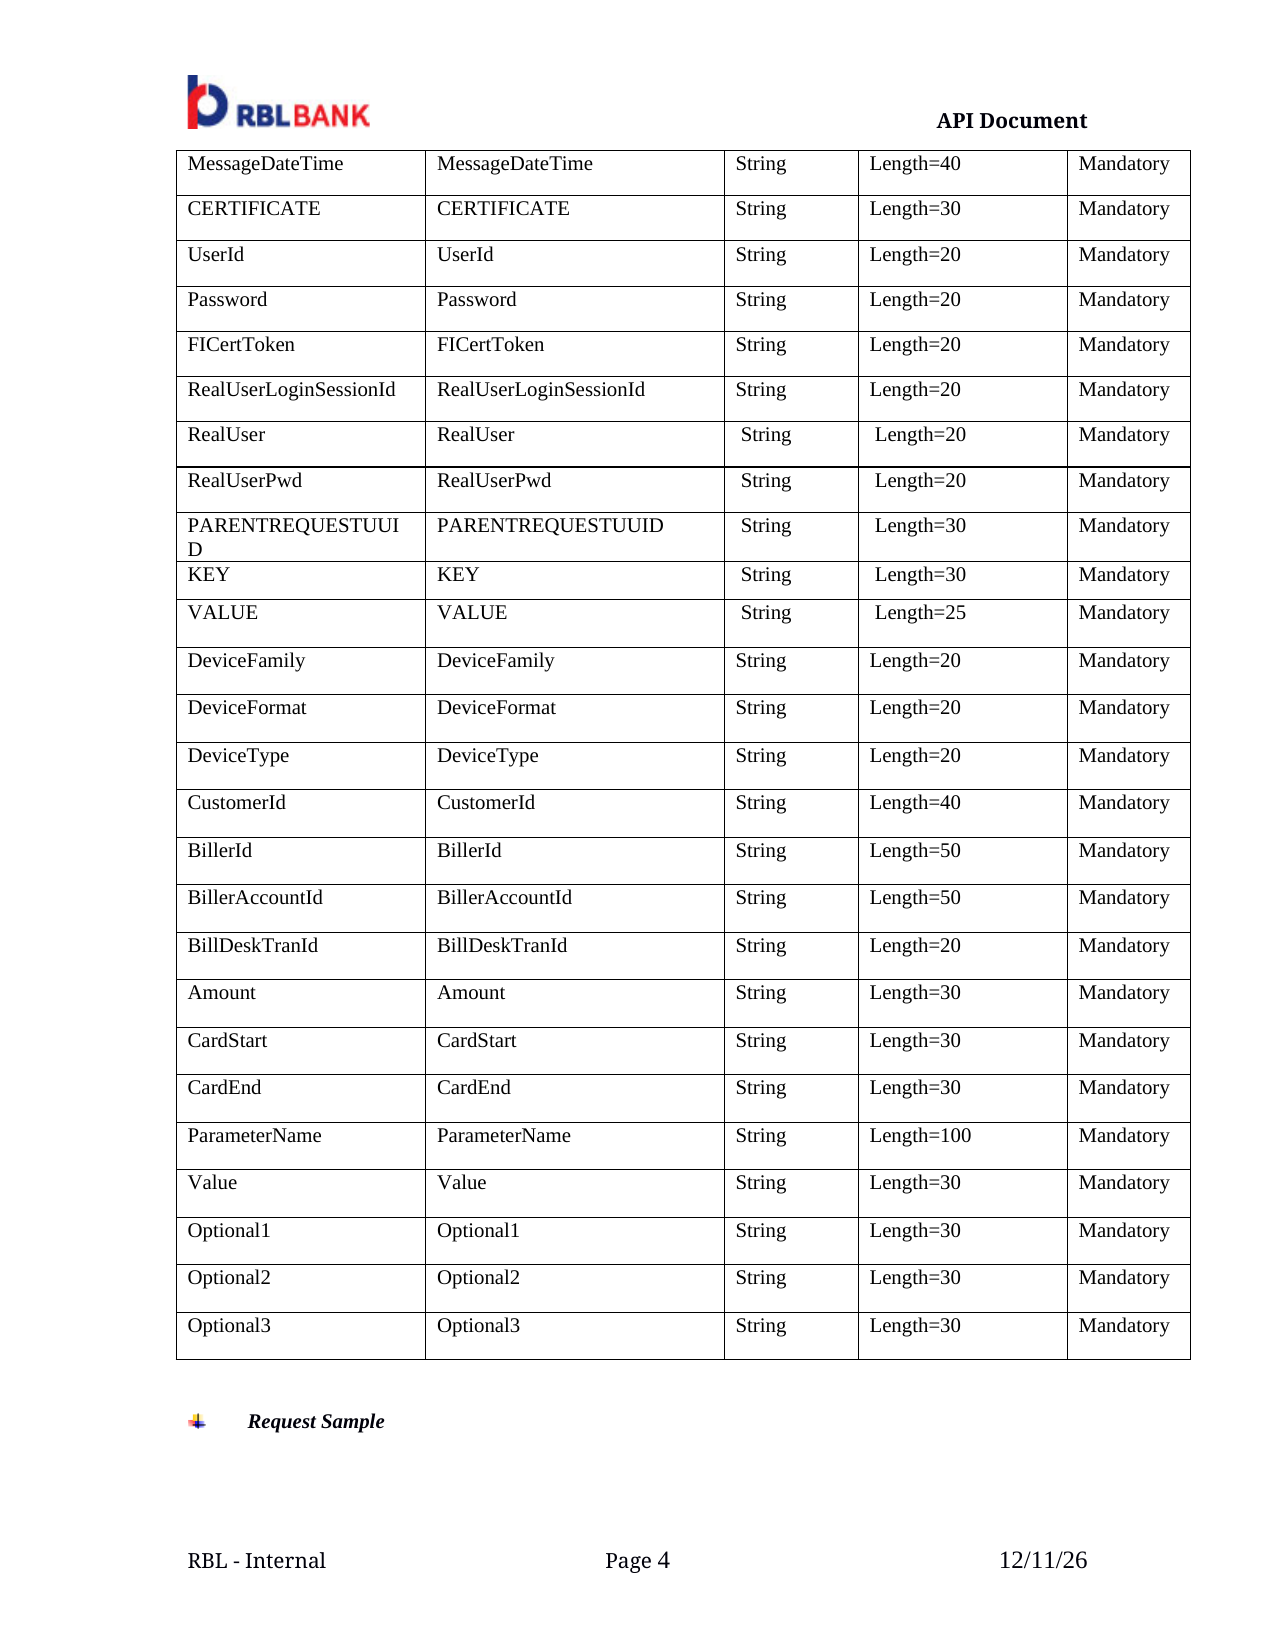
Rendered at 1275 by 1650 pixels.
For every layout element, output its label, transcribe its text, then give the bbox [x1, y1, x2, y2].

table_cell Length=20 [859, 743, 1067, 789]
table_cell RealUser [426, 422, 724, 466]
table_cell DeviceFamily [426, 648, 724, 694]
table_cell String [725, 377, 858, 421]
table_cell Mandatory [1068, 743, 1190, 789]
table_cell Mandatory [1068, 885, 1190, 932]
table_cell Mandatory [1068, 980, 1190, 1027]
table_cell Length=30 [859, 1313, 1067, 1359]
table_cell String [725, 980, 858, 1027]
table_cell String [725, 695, 858, 742]
table_cell Length=25 [859, 600, 1067, 647]
table_cell Optional1 [426, 1218, 724, 1264]
table_cell RealUserLoginSessionId [177, 377, 425, 421]
table_cell Mandatory [1068, 790, 1190, 837]
table_cell RealUserLoginSessionId [426, 377, 724, 421]
table_cell Mandatory [1068, 1313, 1190, 1359]
table_cell CERTIFICATE [426, 196, 724, 240]
table_cell String [725, 933, 858, 979]
table_cell Mandatory [1068, 600, 1190, 647]
table_cell String [725, 468, 858, 512]
table_cell FICertToken [177, 332, 425, 376]
table_cell Length=100 [859, 1123, 1067, 1169]
table_cell Length=50 [859, 838, 1067, 884]
table_cell Mandatory [1068, 151, 1190, 195]
table_cell Value [426, 1170, 724, 1217]
table_cell String [725, 1313, 858, 1359]
table_cell FICertToken [426, 332, 724, 376]
table_cell Mandatory [1068, 513, 1190, 561]
table_cell Amount [426, 980, 724, 1027]
table_cell String [725, 562, 858, 599]
table_cell PARENTREQUESTUUID [426, 513, 724, 561]
table_cell String [725, 151, 858, 195]
table_cell ParameterName [426, 1123, 724, 1169]
table_cell String [725, 790, 858, 837]
table_cell String [725, 332, 858, 376]
table_cell Length=30 [859, 562, 1067, 599]
table_cell CustomerId [177, 790, 425, 837]
table_cell BillerId [426, 838, 724, 884]
table_cell String [725, 287, 858, 331]
table_cell String [725, 513, 858, 561]
table_cell Length=20 [859, 422, 1067, 466]
table_cell Length=20 [859, 468, 1067, 512]
table_cell DeviceType [426, 743, 724, 789]
table_cell RealUserPwd [426, 468, 724, 512]
table_cell Mandatory [1068, 468, 1190, 512]
table_cell VALUE [177, 600, 425, 647]
table_cell Length=20 [859, 287, 1067, 331]
table_cell Mandatory [1068, 241, 1190, 286]
table_cell Optional3 [177, 1313, 425, 1359]
table_cell MessageDateTime [426, 151, 724, 195]
table_cell Mandatory [1068, 838, 1190, 884]
table_cell String [725, 1170, 858, 1217]
table_cell CardStart [177, 1028, 425, 1074]
table_cell CERTIFICATE [177, 196, 425, 240]
table_cell Length=30 [859, 980, 1067, 1027]
table_cell KEY [177, 562, 425, 599]
table_cell BillDeskTranId [426, 933, 724, 979]
table_cell Password [177, 287, 425, 331]
table_cell Mandatory [1068, 1075, 1190, 1122]
table_cell ParameterName [177, 1123, 425, 1169]
picture [187, 75, 370, 129]
table_cell Length=20 [859, 332, 1067, 376]
table_cell String [725, 1028, 858, 1074]
table_cell Length=30 [859, 196, 1067, 240]
table_cell RealUser [177, 422, 425, 466]
table_cell DeviceFormat [177, 695, 425, 742]
table_cell Length=40 [859, 151, 1067, 195]
table_cell Mandatory [1068, 287, 1190, 331]
table_cell Length=20 [859, 695, 1067, 742]
table_cell Optional2 [426, 1265, 724, 1312]
table_cell CustomerId [426, 790, 724, 837]
table_cell CardStart [426, 1028, 724, 1074]
table_cell Mandatory [1068, 196, 1190, 240]
table_cell BillerAccountId [426, 885, 724, 932]
table_cell CardEnd [177, 1075, 425, 1122]
table_cell PARENTREQUESTUUID [177, 513, 425, 561]
table_cell Length=40 [859, 790, 1067, 837]
table_cell Mandatory [1068, 1265, 1190, 1312]
table_cell Length=20 [859, 933, 1067, 979]
table_cell Length=20 [859, 241, 1067, 286]
table_cell Password [426, 287, 724, 331]
table_cell Mandatory [1068, 933, 1190, 979]
table_cell Mandatory [1068, 562, 1190, 599]
table_cell String [725, 743, 858, 789]
table_cell UserId [426, 241, 724, 286]
table_cell String [725, 1265, 858, 1312]
table_cell Length=50 [859, 885, 1067, 932]
table_cell String [725, 1123, 858, 1169]
table_cell String [725, 648, 858, 694]
table_cell Optional1 [177, 1218, 425, 1264]
table_cell Length=30 [859, 1218, 1067, 1264]
table_cell Length=20 [859, 648, 1067, 694]
table_cell String [725, 1218, 858, 1264]
table_cell DeviceType [177, 743, 425, 789]
table_cell Mandatory [1068, 648, 1190, 694]
table_cell Value [177, 1170, 425, 1217]
table_cell BillerAccountId [177, 885, 425, 932]
table_cell String [725, 241, 858, 286]
table_cell String [725, 422, 858, 466]
table_cell String [725, 885, 858, 932]
table_cell Mandatory [1068, 332, 1190, 376]
table_cell Amount [177, 980, 425, 1027]
table_cell Mandatory [1068, 1123, 1190, 1169]
table_cell String [725, 1075, 858, 1122]
table_cell Length=20 [859, 377, 1067, 421]
table_cell Mandatory [1068, 1218, 1190, 1264]
table_cell VALUE [426, 600, 724, 647]
table_cell Length=30 [859, 1028, 1067, 1074]
picture [188, 1412, 206, 1429]
table_cell String [725, 196, 858, 240]
table_cell KEY [426, 562, 724, 599]
subtitle Request Sample [187, 1409, 1087, 1433]
table_cell MessageDateTime [177, 151, 425, 195]
table_cell Optional2 [177, 1265, 425, 1312]
table_cell DeviceFormat [426, 695, 724, 742]
table_cell Mandatory [1068, 1028, 1190, 1074]
table_cell UserId [177, 241, 425, 286]
table_cell CardEnd [426, 1075, 724, 1122]
table_cell Length=30 [859, 513, 1067, 561]
table_cell Mandatory [1068, 422, 1190, 466]
table_cell Mandatory [1068, 1170, 1190, 1217]
table_cell String [725, 838, 858, 884]
table_cell Length=30 [859, 1170, 1067, 1217]
table_cell BillerId [177, 838, 425, 884]
table_cell DeviceFamily [177, 648, 425, 694]
table_cell Mandatory [1068, 377, 1190, 421]
table_cell Length=30 [859, 1265, 1067, 1312]
table_cell Length=30 [859, 1075, 1067, 1122]
table_cell String [725, 600, 858, 647]
table_cell Mandatory [1068, 695, 1190, 742]
table_cell Optional3 [426, 1313, 724, 1359]
table_cell RealUserPwd [177, 468, 425, 512]
table_cell BillDeskTranId [177, 933, 425, 979]
